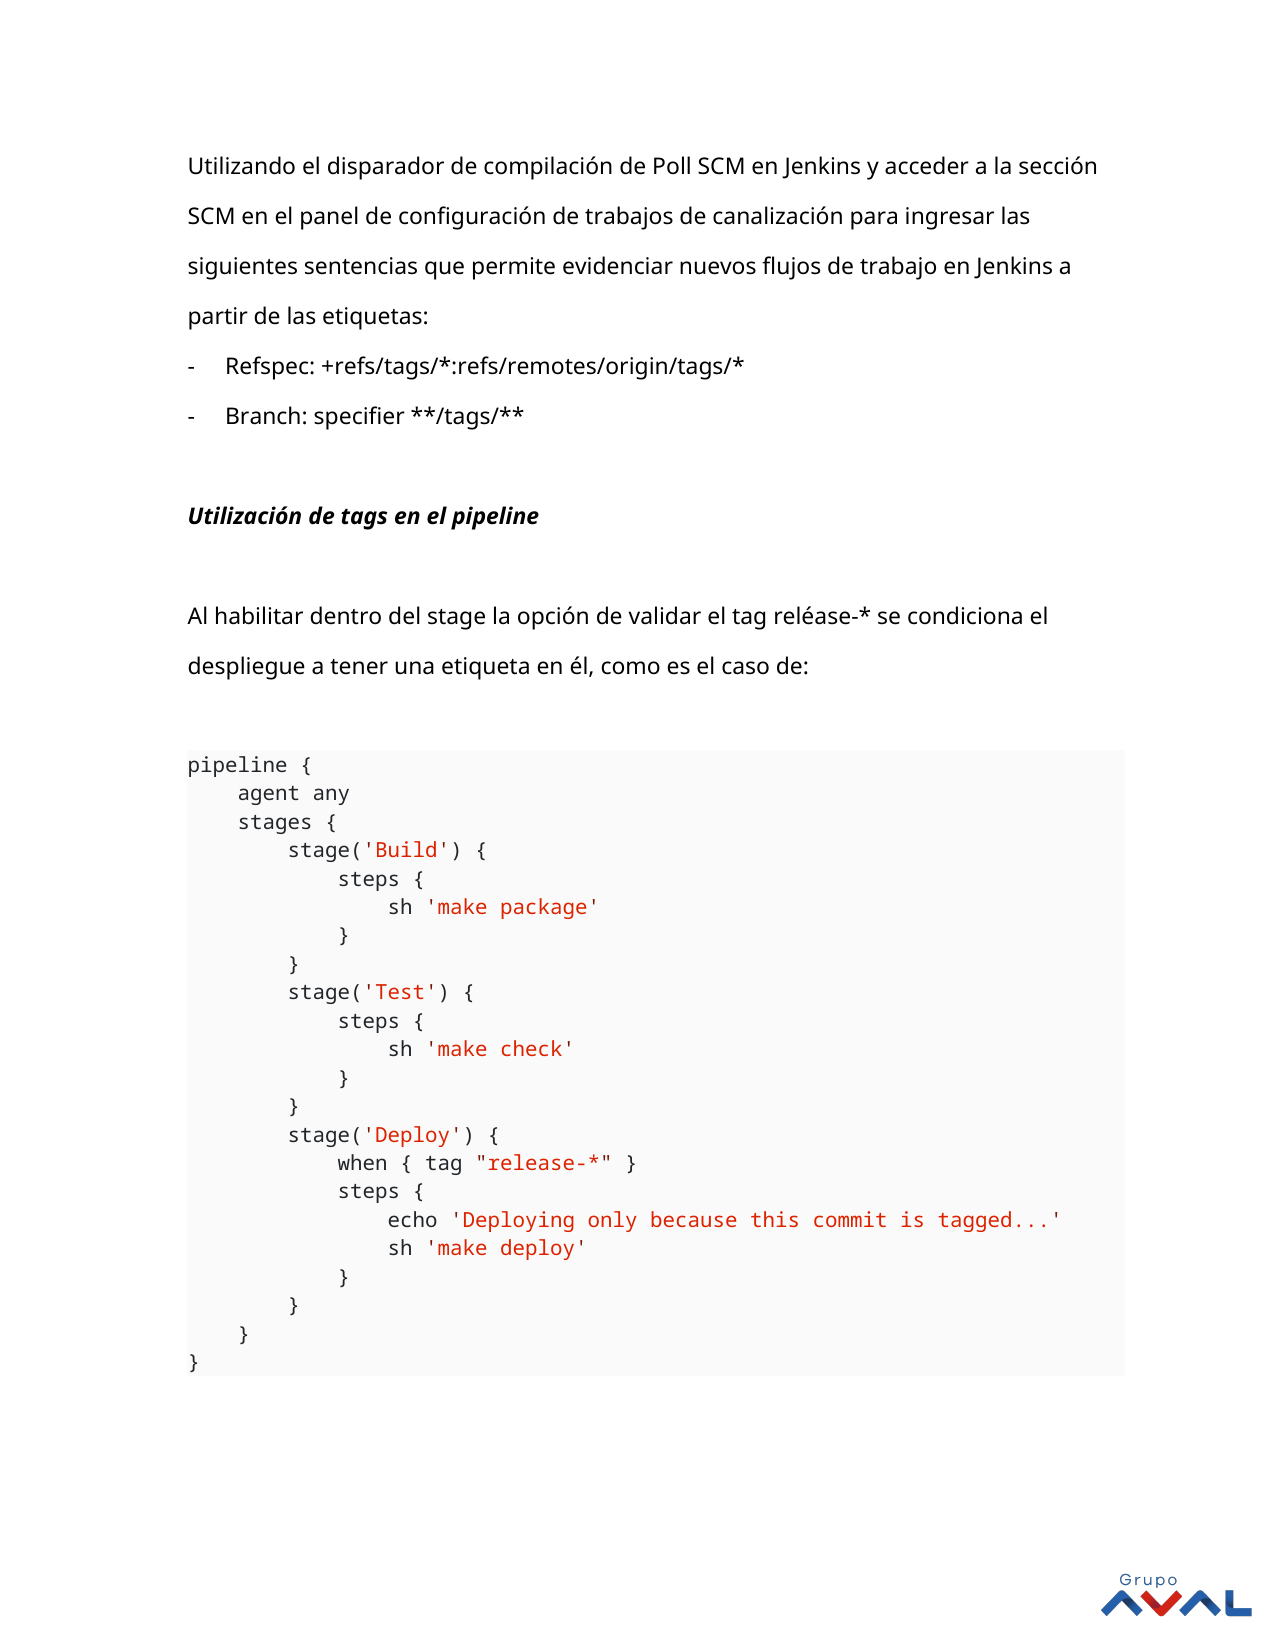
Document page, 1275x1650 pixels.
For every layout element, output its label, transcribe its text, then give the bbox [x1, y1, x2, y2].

text Utilización de tags en el pipeline [187, 500, 1125, 531]
text } [187, 921, 1125, 949]
text sh 'make check' [187, 1034, 1125, 1063]
text } [187, 1347, 1125, 1376]
text stage('Test') { [187, 977, 1125, 1006]
text sh 'make package' [187, 892, 1125, 921]
text stage('Build') { [187, 835, 1125, 864]
text stage('Deploy') { [187, 1120, 1125, 1148]
text steps { [187, 1177, 1125, 1205]
list Refspec: +refs/tags/*:refs/remotes/origin/tags/* [187, 350, 1125, 381]
text stages { [187, 807, 1125, 835]
text Al habilitar dentro del stage la opción de validar el tag reléase-* se condiciona el despliegue a tener una etiqueta en él, como es el caso de: [187, 600, 1125, 681]
text } [187, 1319, 1125, 1347]
text steps { [187, 864, 1125, 892]
text sh 'make deploy' [187, 1233, 1125, 1262]
list Branch: specifier **/tags/** [187, 400, 1125, 431]
text } [187, 1262, 1125, 1290]
text Utilizando el disparador de compilación de Poll SCM en Jenkins y acceder a la sección SCM en el panel de configuración de trabajos de canalización para ingresar las siguientes sentencias que permite evidenciar nuevos flujos de trabajo en Jenkins a partir de las etiquetas: [187, 150, 1125, 331]
text } [187, 1091, 1125, 1120]
text } [187, 1063, 1125, 1091]
picture [1100, 1573, 1252, 1617]
text pipeline { [187, 750, 1125, 778]
text agent any [187, 778, 1125, 807]
text echo 'Deploying only because this commit is tagged...' [187, 1205, 1125, 1233]
text when { tag "release-*" } [187, 1148, 1125, 1177]
text } [187, 1290, 1125, 1319]
text } [187, 949, 1125, 977]
text steps { [187, 1006, 1125, 1034]
